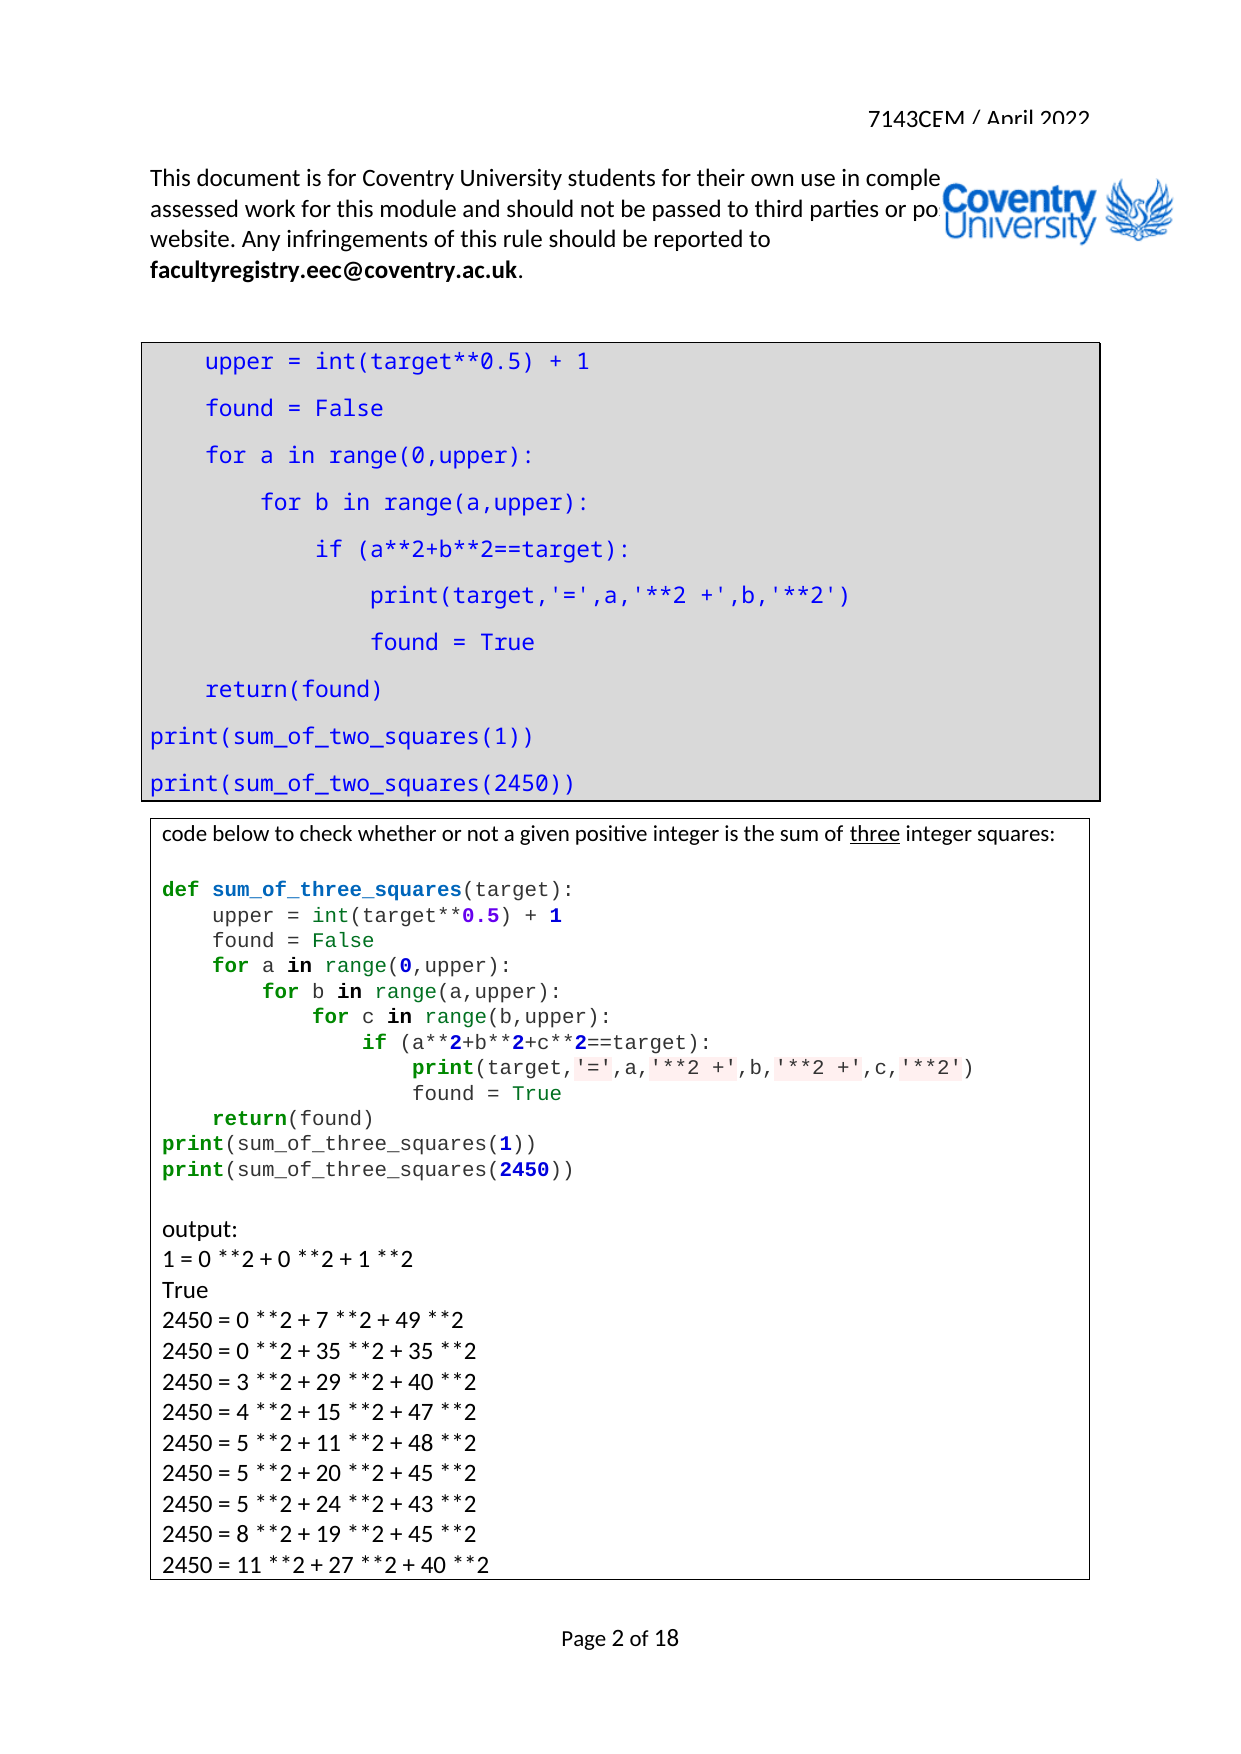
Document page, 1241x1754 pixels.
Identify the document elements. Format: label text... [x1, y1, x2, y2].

picture [940, 124, 1176, 301]
text print(sum_of_two_squares(1)) [142, 717, 1099, 751]
text for a in range(0,upper): [142, 436, 1099, 470]
text found = False [142, 389, 1099, 423]
text for b in range(a,upper): [142, 482, 1099, 517]
text print(target,'=',a,'**2 +',b,'**2') [142, 576, 1099, 611]
text upper = int(target**0.5) + 1 [142, 343, 1099, 376]
text print(sum_of_two_squares(2450)) [142, 764, 1099, 800]
text if (a**2+b**2==target): [142, 529, 1099, 564]
text return(found) [142, 670, 1099, 704]
text found = True [142, 623, 1099, 657]
